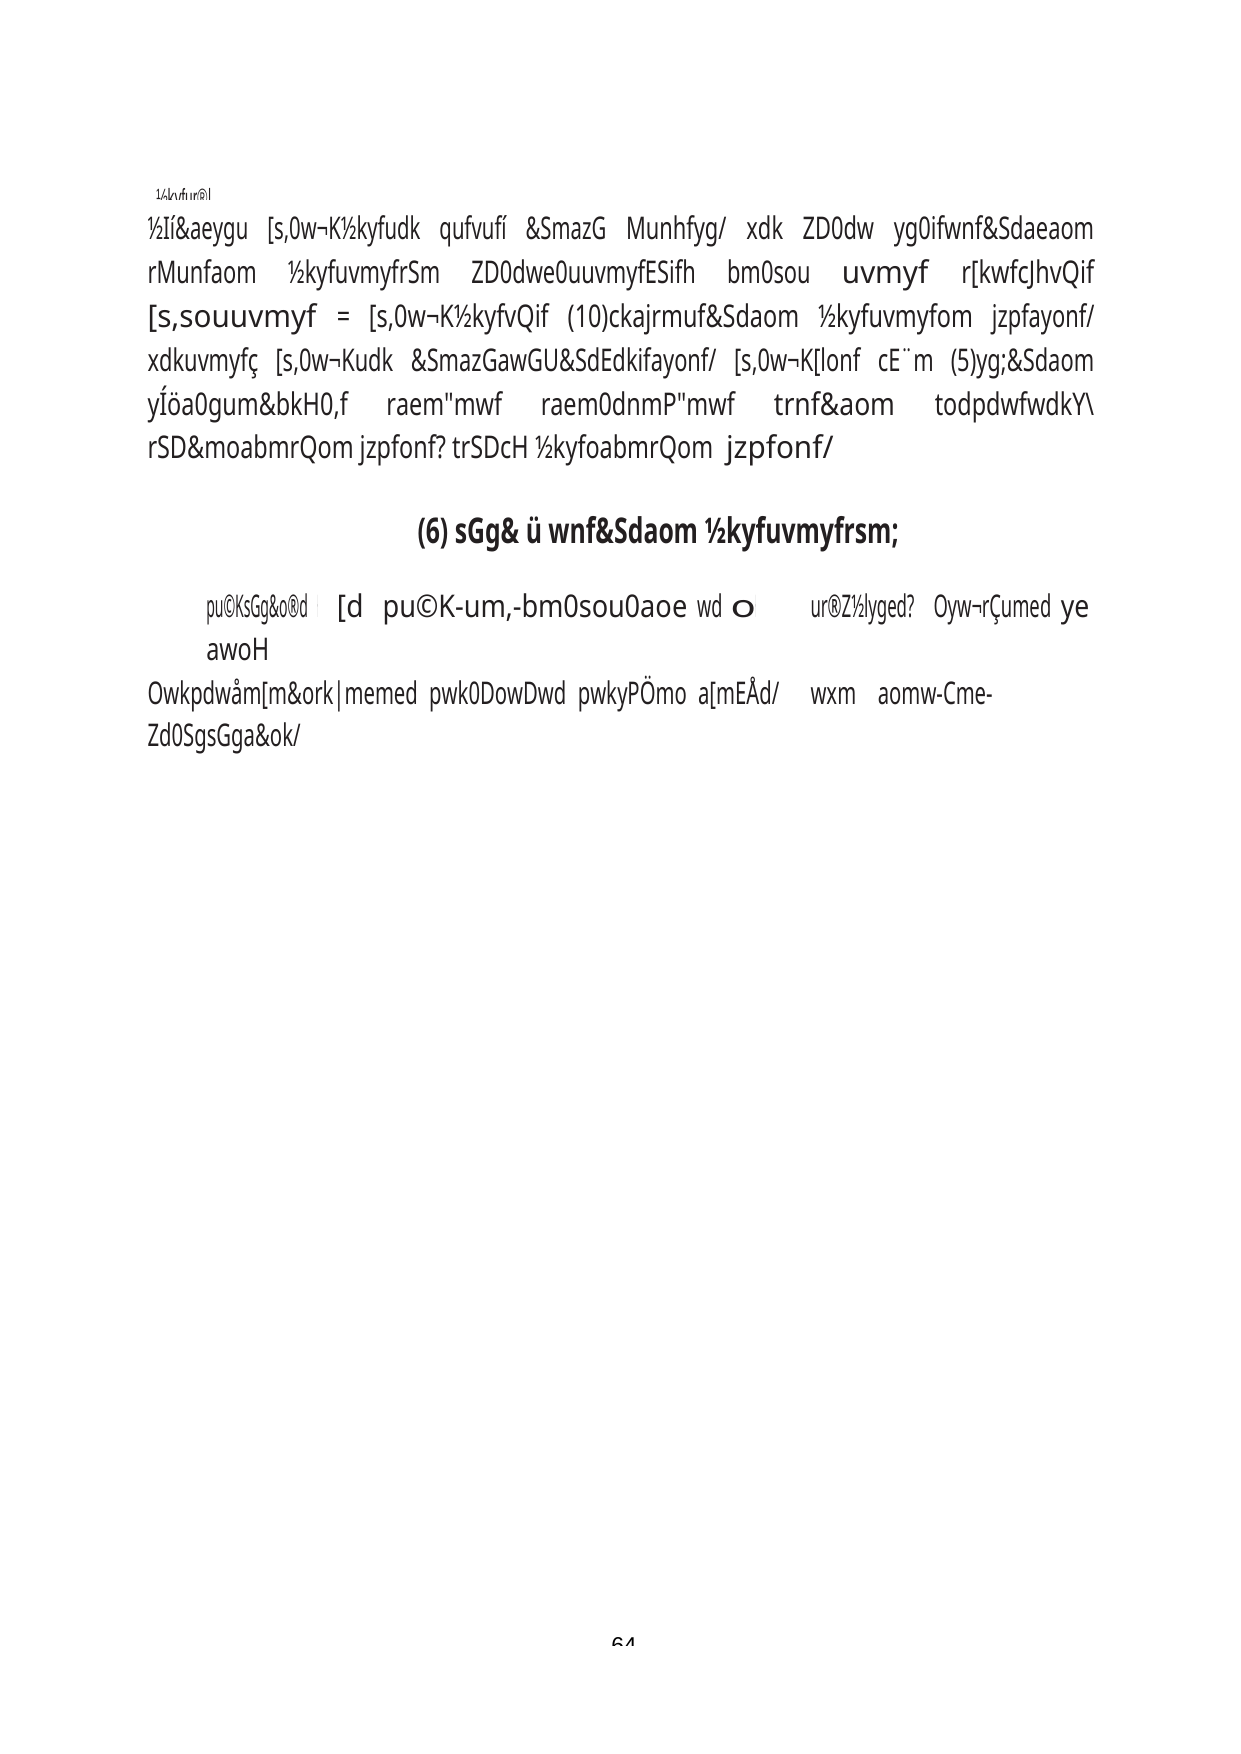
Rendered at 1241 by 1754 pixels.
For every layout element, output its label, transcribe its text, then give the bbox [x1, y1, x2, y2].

text Owkpdwåm[m&ork|memed pwk0DowDwd pwkyPÖmo a[mEÅd/ wxm aomw-Cme-Zd0SgsGga&ok/ [147, 671, 1109, 756]
text pu©KsGg&o®d H [d pu©K-um,-bm0sou0aoe wd oH ur®Z½lyged? Oyw¬rÇumed ye awoH [206, 584, 1109, 669]
subtitle (6) sGg& ü wnf&Sdaom ½kyfuvmyfrsm; [417, 506, 1109, 554]
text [147, 206, 1094, 468]
